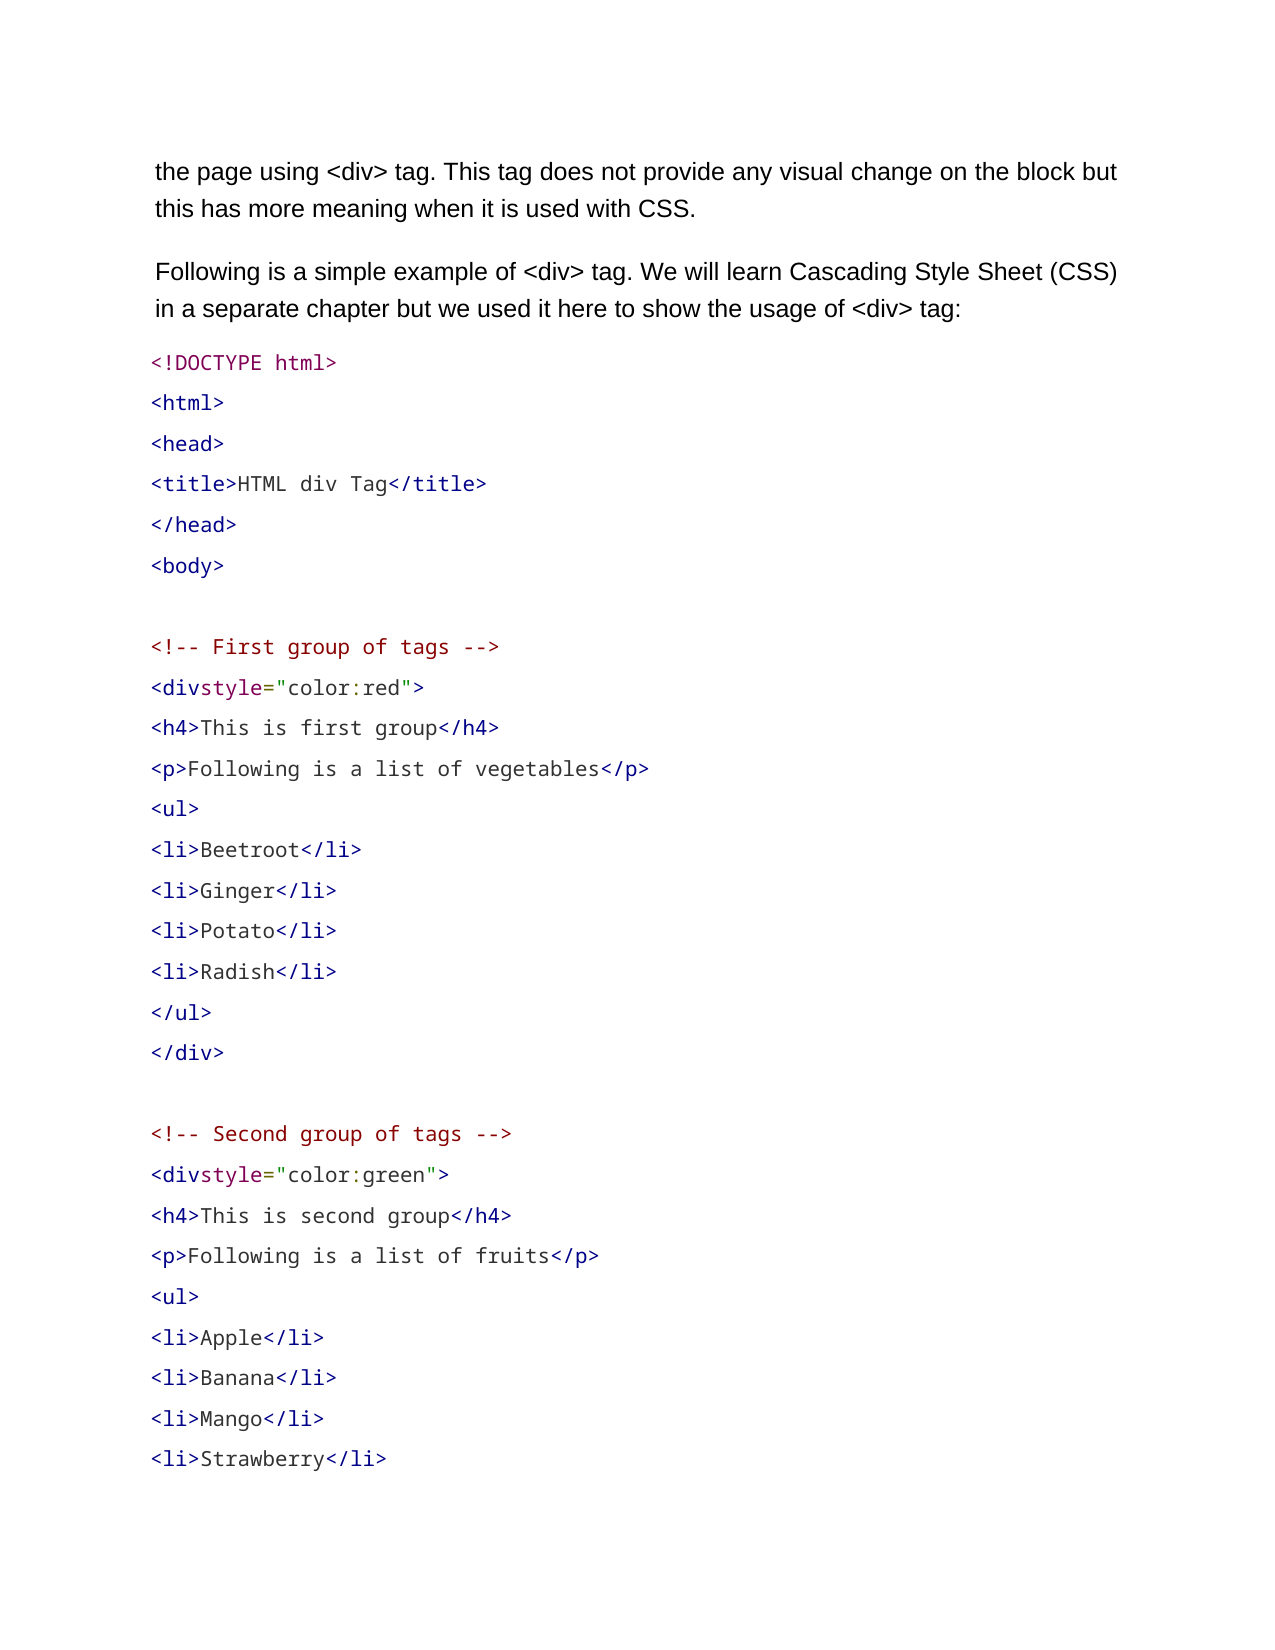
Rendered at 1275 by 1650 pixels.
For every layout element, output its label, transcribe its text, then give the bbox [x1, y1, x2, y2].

text Following is a simple example of <div> tag. We will learn Cascading Style Sheet (CSS) in a separate chapter but we used it here to show the usage of <div> tag: [155, 250, 1120, 325]
text <divstyle="color:green"> [150, 1162, 1125, 1187]
text <!-- First group of tags --> [150, 634, 1125, 659]
text <head> [150, 431, 1125, 456]
text <li>Strawberry</li> [150, 1447, 1125, 1472]
text <p>Following is a list of vegetables</p> [150, 756, 1125, 781]
text <li>Beetroot</li> [150, 837, 1125, 862]
text </head> [150, 512, 1125, 537]
text <!-- Second group of tags --> [150, 1122, 1125, 1147]
text <ul> [150, 1284, 1125, 1309]
text <li>Banana</li> [150, 1366, 1125, 1391]
text <divstyle="color:red"> [150, 675, 1125, 700]
text <h4>This is first group</h4> [150, 716, 1125, 741]
text <li>Mango</li> [150, 1406, 1125, 1431]
text </ul> [150, 1000, 1125, 1025]
text <h4>This is second group</h4> [150, 1203, 1125, 1228]
text <li>Ginger</li> [150, 878, 1125, 903]
text <html> [150, 391, 1125, 416]
text <li>Potato</li> [150, 919, 1125, 944]
text <!DOCTYPE html> [150, 350, 1125, 375]
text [155, 150, 1120, 225]
text <title>HTML div Tag</title> [150, 472, 1125, 497]
text <li>Apple</li> [150, 1325, 1125, 1350]
text <p>Following is a list of fruits</p> [150, 1244, 1125, 1269]
text </div> [150, 1041, 1125, 1066]
text <li>Radish</li> [150, 959, 1125, 984]
text <ul> [150, 797, 1125, 822]
text <body> [150, 553, 1125, 578]
